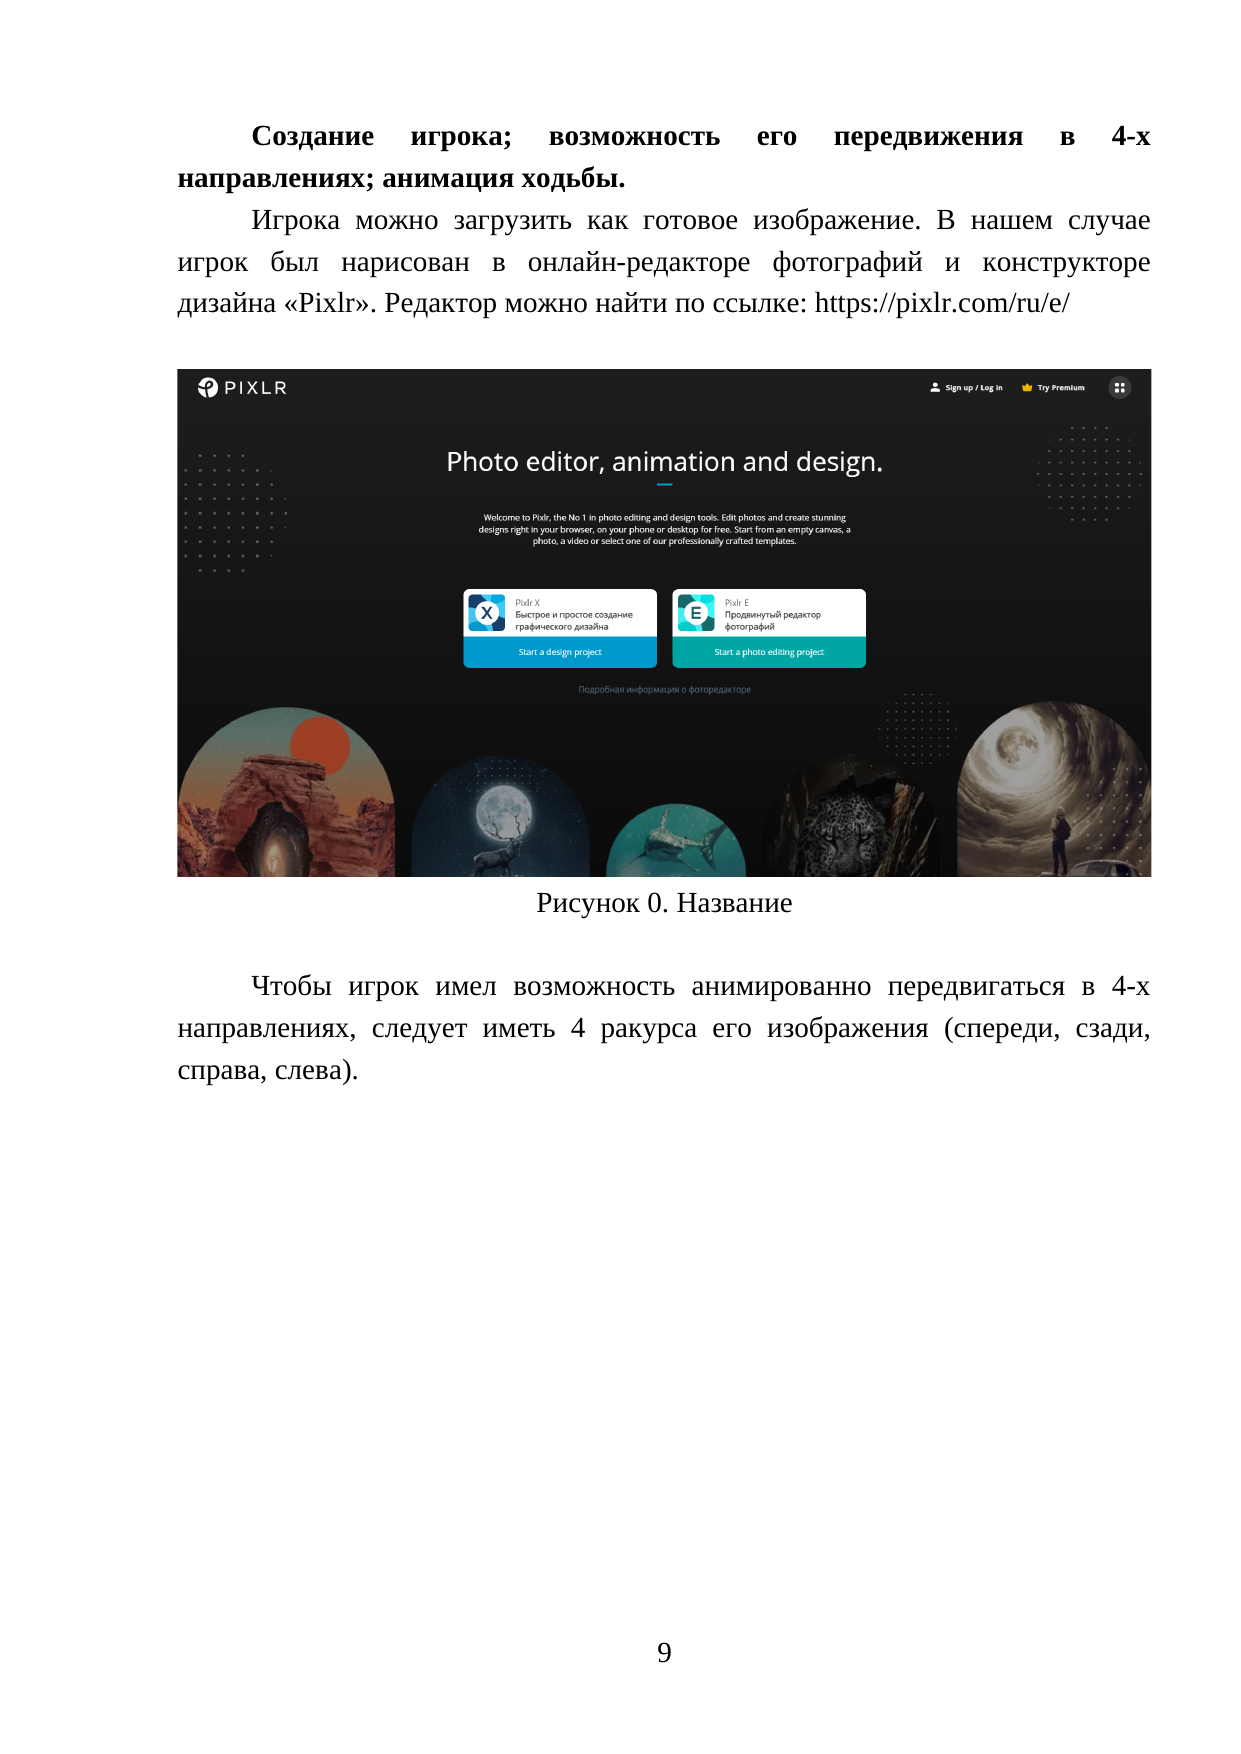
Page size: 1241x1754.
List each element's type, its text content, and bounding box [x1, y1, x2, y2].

text Чтобы игрок имел возможность анимированно передвигаться в 4-х направлениях, следует иметь 4 ракурса его изображения (спереди, сзади, справа, слева). [177, 968, 1152, 1086]
text Рисунок 0. Название [177, 885, 1152, 918]
picture [177, 369, 1152, 877]
text Создание игрока; возможность его передвижения в 4-х направлениях; анимация ходьбы. [177, 118, 1152, 193]
text Игрока можно загрузить как готовое изображение. В нашем случае игрок был нарисован в онлайн-редакторе фотографий и конструкторе дизайна «Pixlr». Редактор можно найти по ссылке: https://pixlr.com/ru/e/ [177, 202, 1152, 319]
